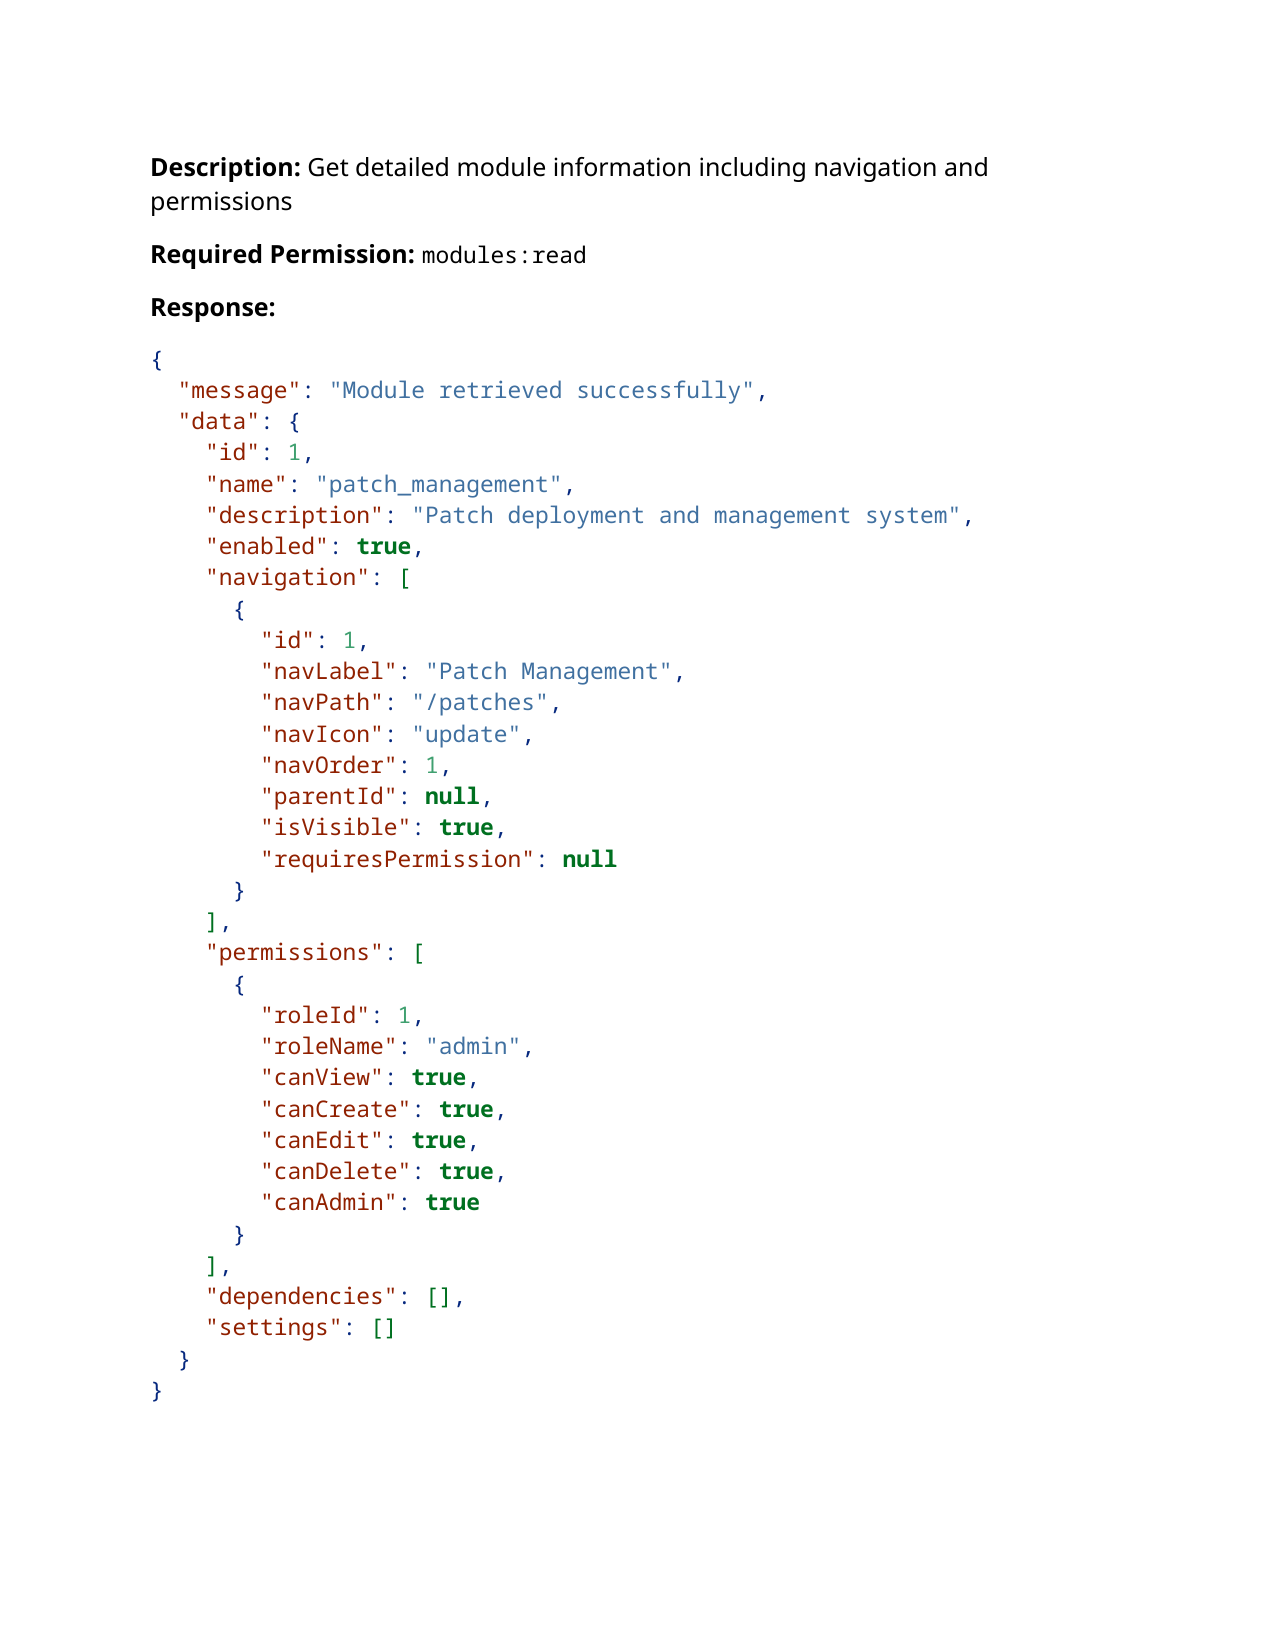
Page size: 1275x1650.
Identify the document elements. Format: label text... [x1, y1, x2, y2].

text { "message": "Module retrieved successfully", "data": { "id": 1, "name": "patch_management", "description": "Patch deployment and management system", "enabled": true, "navigation": [ { "id": 1, "navLabel": "Patch Management", "navPath": "/patches", "navIcon": "update", "navOrder": 1, "parentId": null, "isVisible": true, "requiresPermission": null } ], "permissions": [ { "roleId": 1, "roleName": "admin", "canView": true, "canCreate": true, "canEdit": true, "canDelete": true, "canAdmin": true } ], "dependencies": [], "settings": [] } } [150, 342, 1125, 1405]
text Response: [150, 290, 1125, 324]
text Description: Get detailed module information including navigation and permissions [150, 150, 1125, 218]
text Required Permission: modules:read [150, 237, 1125, 271]
